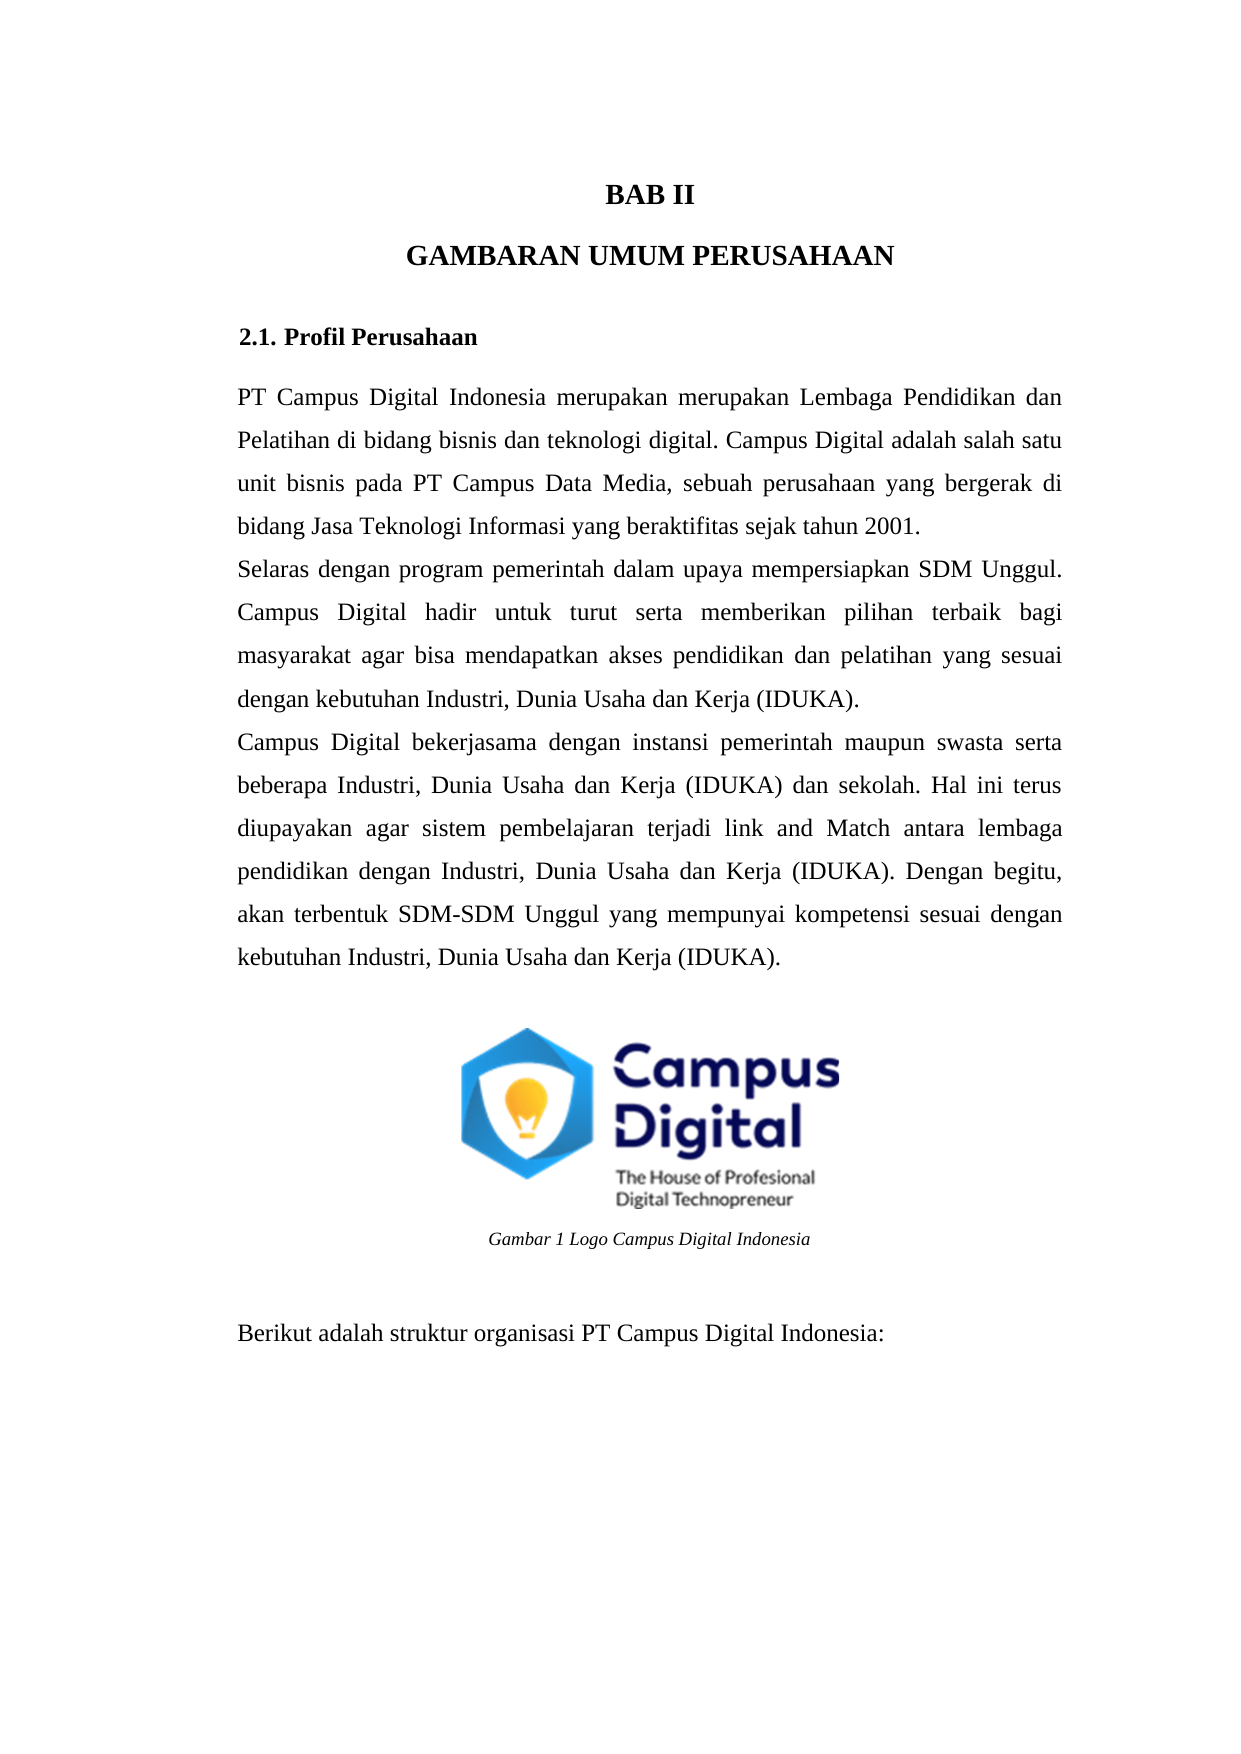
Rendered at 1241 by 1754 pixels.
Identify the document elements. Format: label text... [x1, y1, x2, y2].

subtitle GAMBARAN UMUM PERUSAHAAN [237, 238, 1063, 272]
text Gambar 1 Logo Campus Digital Indonesia [237, 1228, 1063, 1249]
picture [461, 1028, 840, 1209]
text PT Campus Digital Indonesia merupakan merupakan Lembaga Pendidikan dan Pelatihan di bidang bisnis dan teknologi digital. Campus Digital adalah salah satu unit bisnis pada PT Campus Data Media, sebuah perusahaan yang bergerak di bidang Jasa Teknologi Informasi yang beraktifitas sejak tahun 2001. [237, 382, 1063, 540]
text Selaras dengan program pemerintah dalam upaya mempersiapkan SDM Unggul. Campus Digital hadir untuk turut serta memberikan pilihan terbaik bagi masyarakat agar bisa mendapatkan akses pendidikan dan pelatihan yang sesuai dengan kebutuhan Industri, Dunia Usaha dan Kerja (IDUKA). [237, 554, 1063, 712]
subtitle Profil Perusahaan [239, 322, 1063, 351]
text Berikut adalah struktur organisasi PT Campus Digital Indonesia: [237, 1318, 1063, 1346]
text Campus Digital bekerjasama dengan instansi pemerintah maupun swasta serta beberapa Industri, Dunia Usaha dan Kerja (IDUKA) dan sekolah. Hal ini terus diupayakan agar sistem pembelajaran terjadi link and Match antara lembaga pendidikan dengan Industri, Dunia Usaha dan Kerja (IDUKA). Dengan begitu, akan terbentuk SDM-SDM Unggul yang mempunyai kompetensi sesuai dengan kebutuhan Industri, Dunia Usaha dan Kerja (IDUKA). [237, 727, 1063, 971]
subtitle BAB II [237, 177, 1063, 211]
